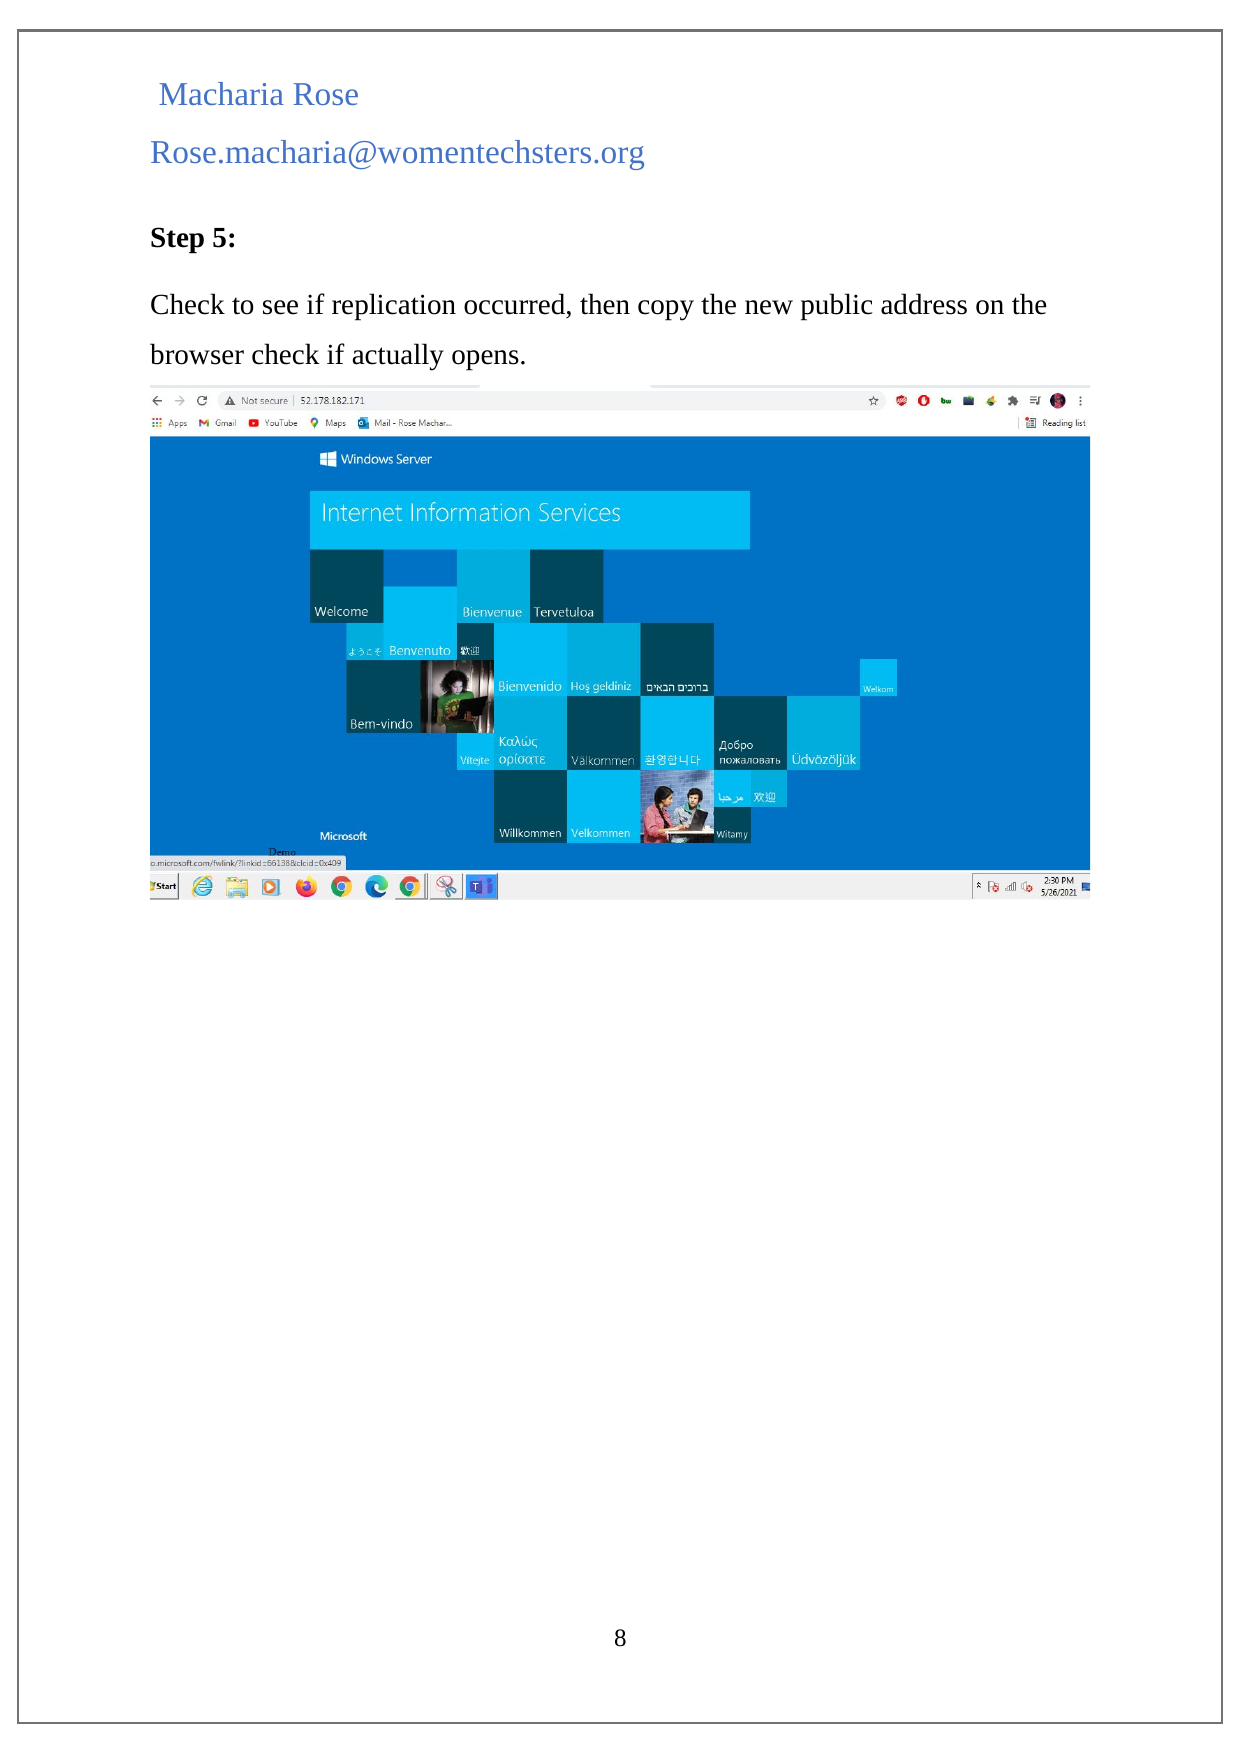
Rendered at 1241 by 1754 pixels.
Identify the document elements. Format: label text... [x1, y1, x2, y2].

text Step 5: [150, 220, 1090, 253]
picture [150, 385, 1091, 900]
text Check to see if replication occurred, then copy the new public address on the browser check if actually opens. [150, 287, 1090, 385]
